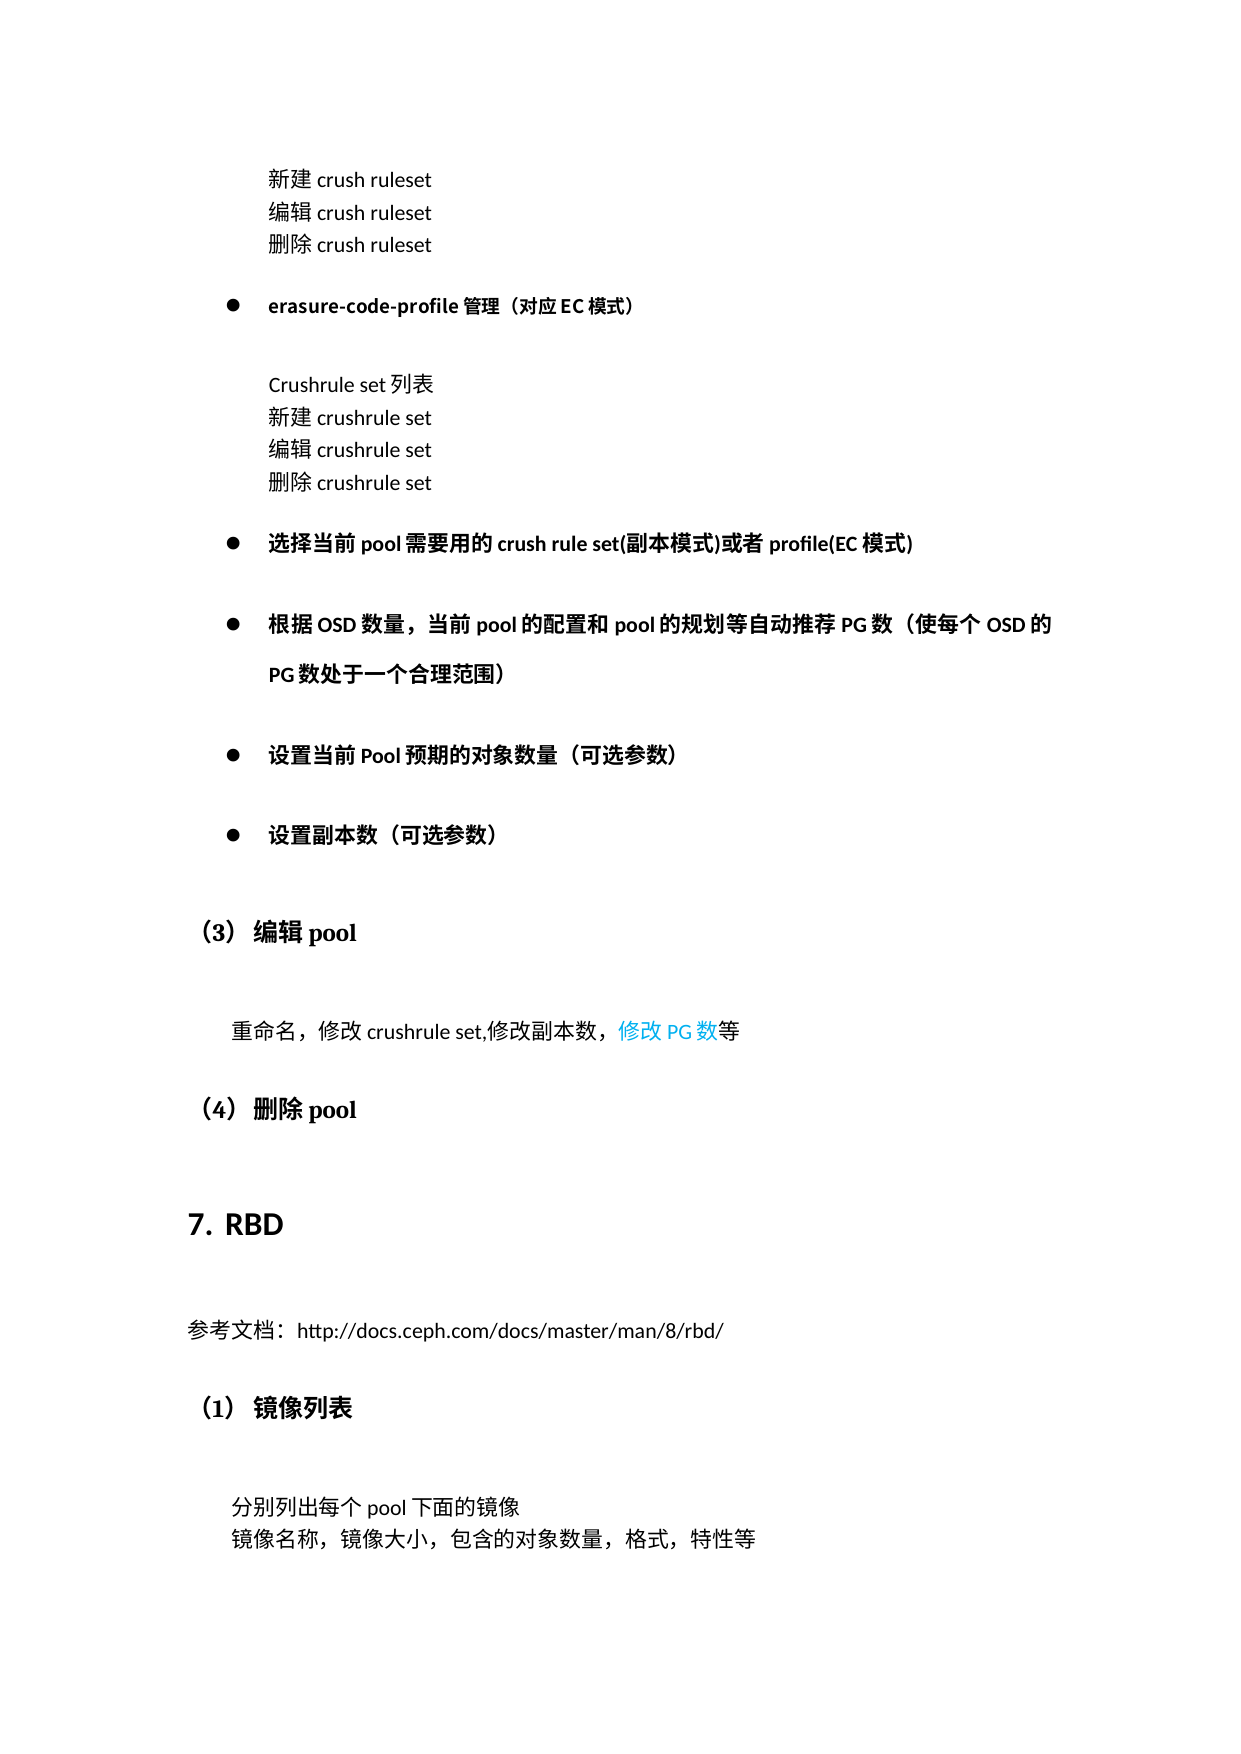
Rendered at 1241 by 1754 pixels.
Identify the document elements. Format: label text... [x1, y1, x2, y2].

text 新建crush ruleset [225, 162, 1053, 194]
subtitle 编辑pool [187, 898, 1053, 963]
text Crushrule set列表 [225, 367, 1053, 399]
subtitle 镜像列表 [187, 1374, 1053, 1439]
text 重命名，修改crushrule set,修改副本数，修改PG数等 [231, 1013, 1053, 1046]
subtitle 选择当前pool需要用的crush rule set(副本模式)或者profile(EC 模式) [225, 526, 1053, 558]
text 编辑crush ruleset [225, 194, 1053, 227]
text 新建crushrule set [225, 399, 1053, 432]
subtitle 设置当前Pool预期的对象数量（可选参数） [225, 737, 1053, 770]
subtitle 删除pool [187, 1075, 1053, 1140]
text 删除crushrule set [225, 464, 1053, 497]
subtitle 根据OSD数量，当前pool的配置和pool的规划等自动推荐PG数（使每个OSD的PG数处于一个合理范围） [225, 606, 1053, 689]
text 删除crush ruleset [225, 227, 1053, 259]
text 分别列出每个pool下面的镜像 [231, 1489, 1053, 1522]
text 编辑crushrule set [225, 432, 1053, 464]
text 参考文档：http://docs.ceph.com/docs/master/man/8/rbd/ [187, 1312, 1053, 1345]
subtitle 设置副本数（可选参数） [225, 818, 1053, 850]
subtitle RBD [187, 1191, 1053, 1256]
subtitle erasure-code-profile管理（对应EC模式） [225, 289, 1053, 321]
text 镜像名称，镜像大小，包含的对象数量，格式，特性等 [231, 1522, 1053, 1554]
